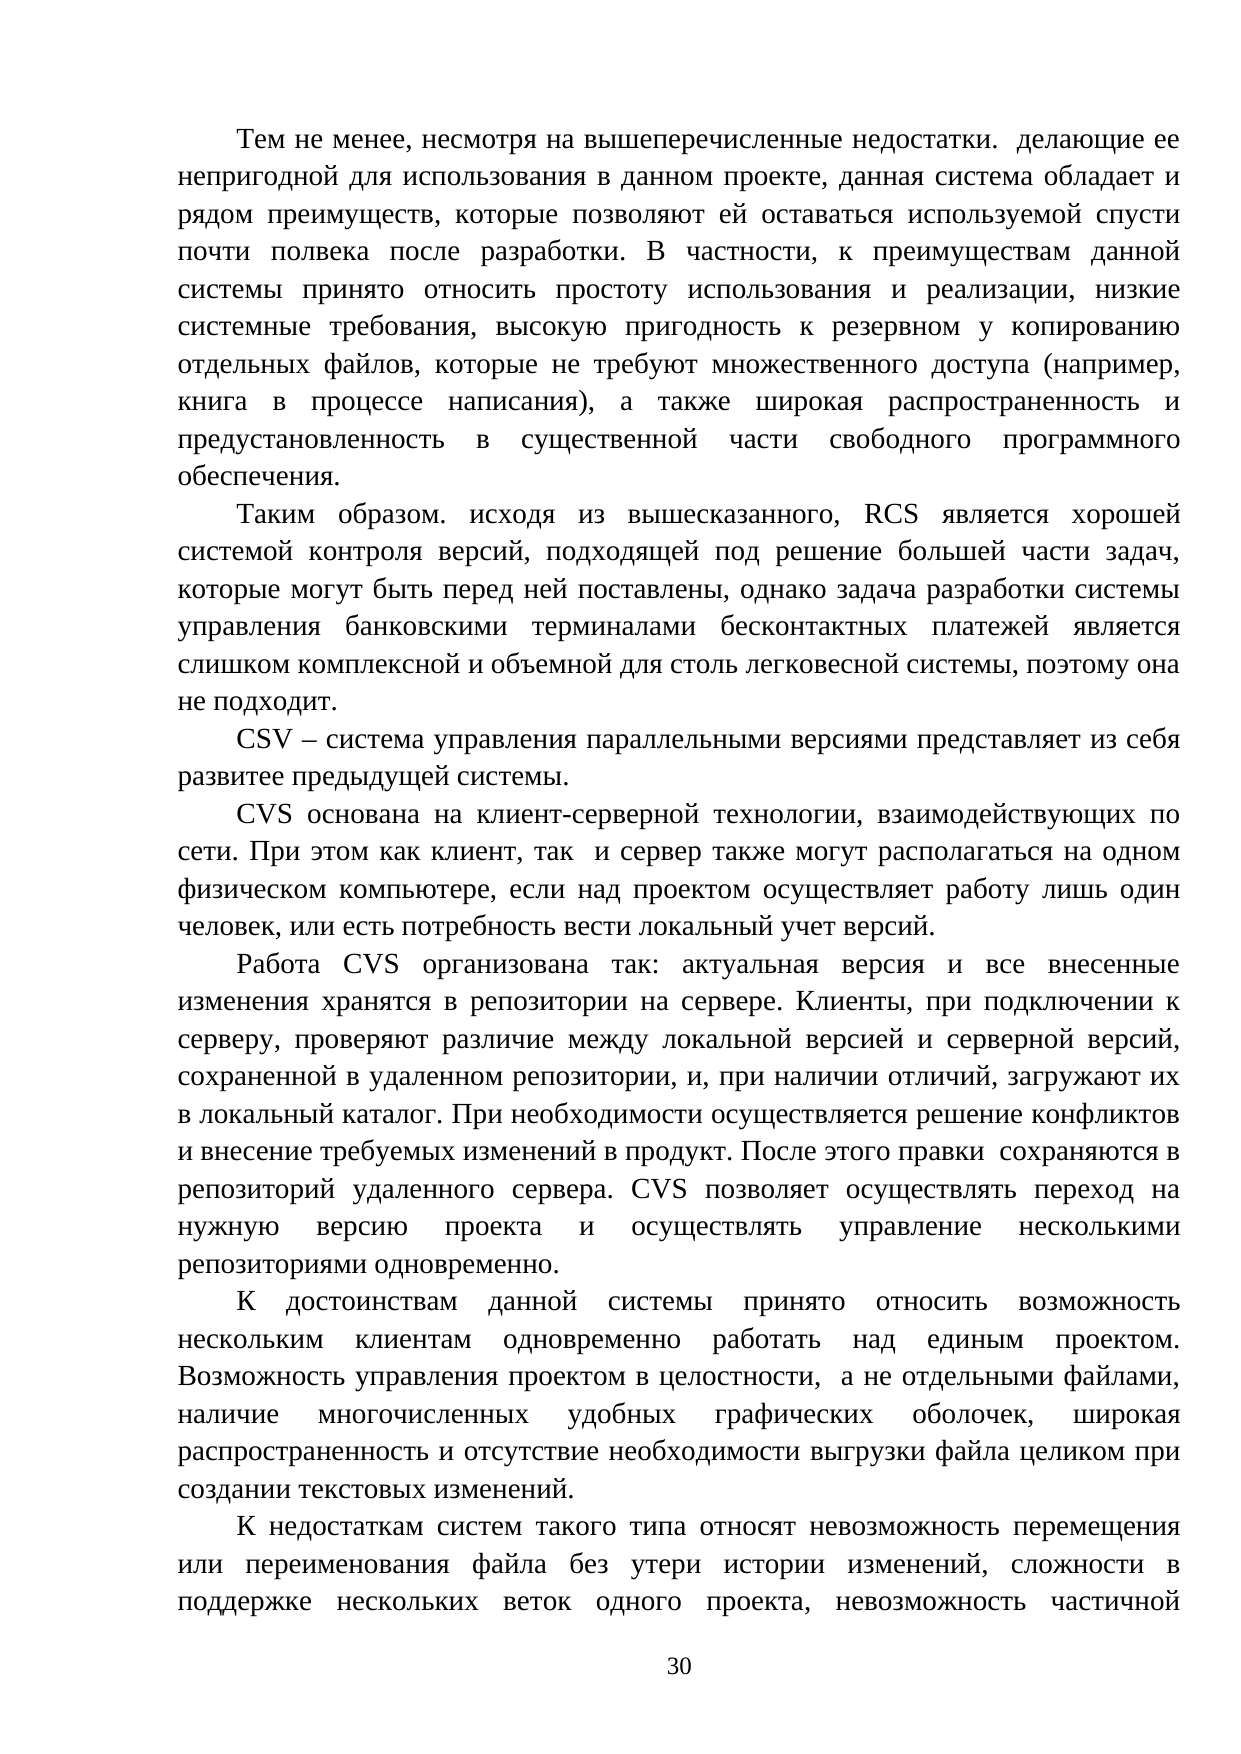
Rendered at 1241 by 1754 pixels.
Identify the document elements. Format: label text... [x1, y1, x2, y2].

text Тем не менее, несмотря на вышеперечисленные недостатки. делающие ее непригодной для использования в данном проекте, данная система обладает и рядом преимуществ, которые позволяют ей оставаться используемой спусти почти полвека после разработки. В частности, к преимуществам данной системы принято относить простоту использования и реализации, низкие системные требования, высокую пригодность к резервном у копированию отдельных файлов, которые не требуют множественного доступа (например, книга в процессе написания), а также широкая распространенность и предустановленность в существенной части свободного программного обеспечения. [177, 118, 1181, 493]
text CSV – система управления параллельными версиями представляет из себя развитее предыдущей системы. [177, 718, 1181, 793]
text CVS основана на клиент-серверной технологии, взаимодействующих по сети. При этом как клиент, так и сервер также могут располагаться на одном физическом компьютере, если над проектом осуществляет работу лишь один человек, или есть потребность вести локальный учет версий. [177, 793, 1181, 943]
text Работа CVS организована так: актуальная версия и все внесенные изменения хранятся в репозитории на сервере. Клиенты, при подключении к серверу, проверяют различие между локальной версией и серверной версий, сохраненной в удаленном репозитории, и, при наличии отличий, загружают их в локальный каталог. При необходимости осуществляется решение конфликтов и внесение требуемых изменений в продукт. После этого правки сохраняются в репозиторий удаленного сервера. CVS позволяет осуществлять переход на нужную версию проекта и осуществлять управление несколькими репозиториями одновременно. [177, 943, 1181, 1281]
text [177, 1506, 1181, 1618]
text К достоинствам данной системы принято относить возможность нескольким клиентам одновременно работать над единым проектом. Возможность управления проектом в целостности, а не отдельными файлами, наличие многочисленных удобных графических оболочек, широкая распространенность и отсутствие необходимости выгрузки файла целиком при создании текстовых изменений. [177, 1281, 1181, 1506]
text Таким образом. исходя из вышесказанного, RCS является хорошей системой контроля версий, подходящей под решение большей части задач, которые могут быть перед ней поставлены, однако задача разработки системы управления банковскими терминалами бесконтактных платежей является слишком комплексной и объемной для столь легковесной системы, поэтому она не подходит. [177, 493, 1181, 718]
